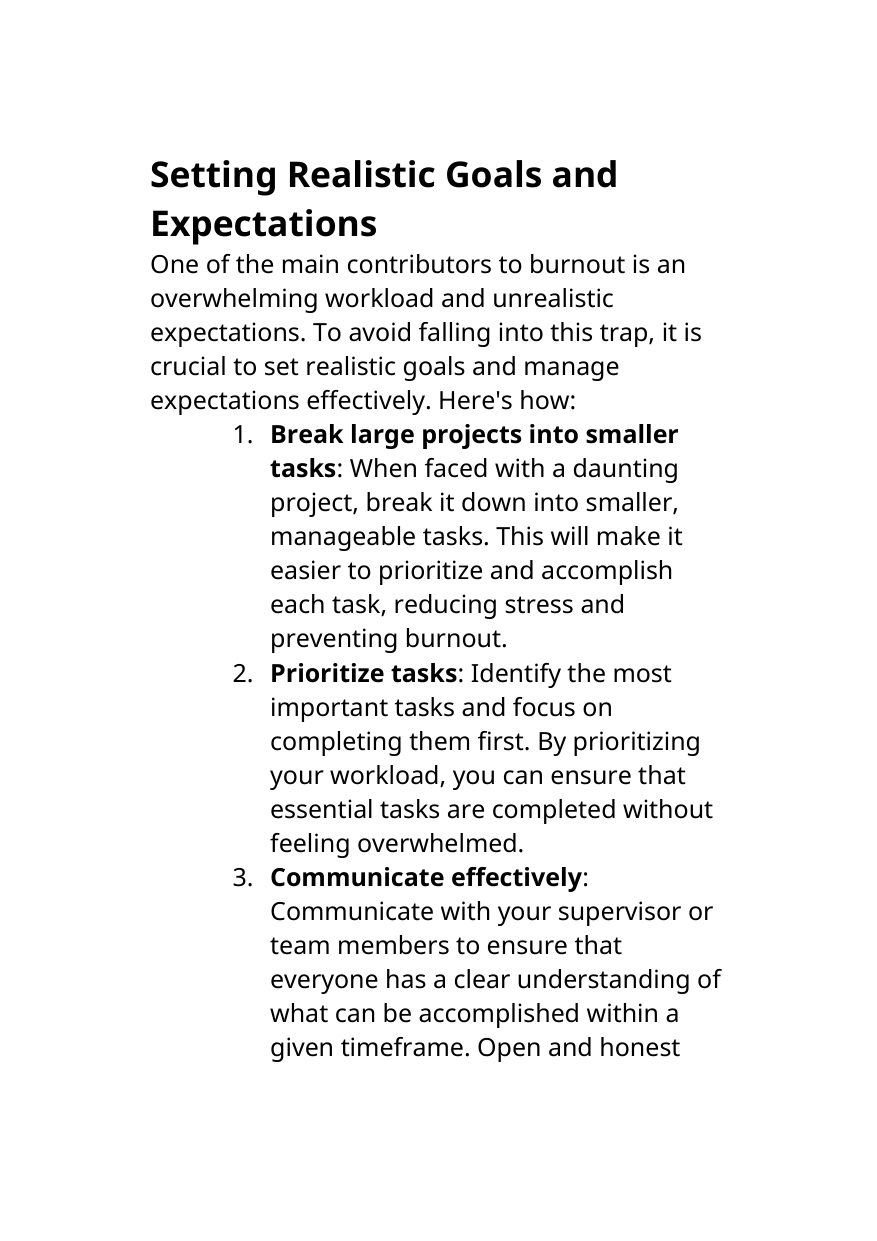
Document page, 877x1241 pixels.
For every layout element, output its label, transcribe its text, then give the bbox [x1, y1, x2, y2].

list Break large projects into smaller tasks: When faced with a daunting project, break it down into smaller, manageable tasks. This will make it easier to prioritize and accomplish each task, reducing stress and preventing burnout. [232, 417, 727, 655]
text One of the main contributors to burnout is an overwhelming workload and unrealistic expectations. To avoid falling into this trap, it is crucial to set realistic goals and manage expectations effectively. Here's how: [150, 246, 727, 417]
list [232, 859, 727, 1064]
list Prioritize tasks: Identify the most important tasks and focus on completing them first. By prioritizing your workload, you can ensure that essential tasks are completed without feeling overwhelmed. [232, 655, 727, 859]
subtitle Setting Realistic Goals and Expectations [150, 150, 727, 246]
